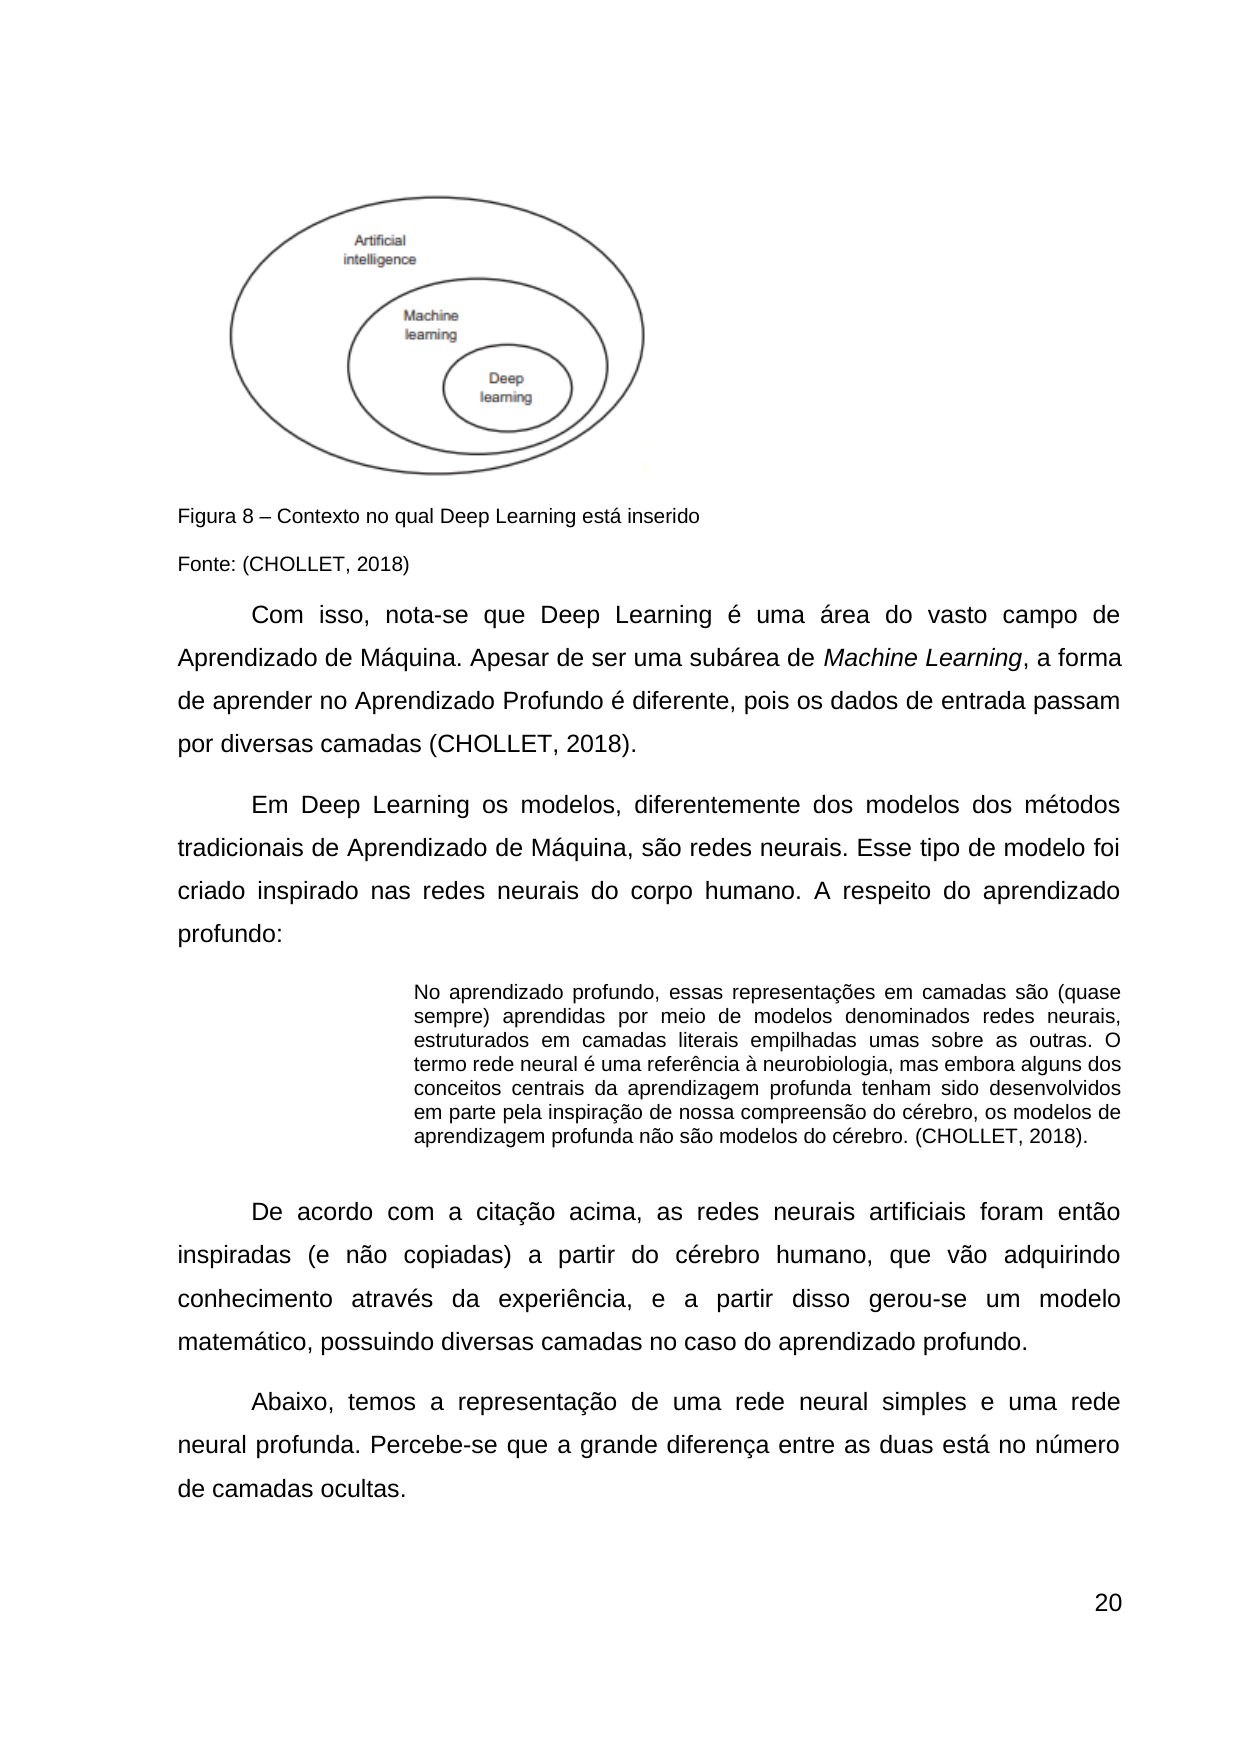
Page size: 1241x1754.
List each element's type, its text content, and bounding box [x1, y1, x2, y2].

text Em Deep Learning os modelos, diferentemente dos modelos dos métodos tradicionais de Aprendizado de Máquina, são redes neurais. Esse tipo de modelo foi criado inspirado nas redes neurais do corpo humano. A respeito do aprendizado profundo: [177, 790, 1122, 948]
text No aprendizado profundo, essas representações em camadas são (quase sempre) aprendidas por meio de modelos denominados redes neurais, estruturados em camadas literais empilhadas umas sobre as outras. O termo rede neural é uma referência à neurobiologia, mas embora alguns dos conceitos centrais da aprendizagem profunda tenham sido desenvolvidos em parte pela inspiração de nossa compreensão do cérebro, os modelos de aprendizagem profunda não são modelos do cérebro. . [413, 1061, 1122, 1147]
text Fonte: [177, 552, 1122, 576]
text De acordo com a citação acima, as redes neurais artificiais foram então inspiradas (e não copiadas) a partir do cérebro humano, que vão adquirindo conhecimento através da experiência, e a partir disso gerou-se um modelo matemático, possuindo diversas camadas no caso do aprendizado profundo. [177, 1197, 1122, 1356]
picture [177, 177, 712, 504]
text Abaixo, temos a representação de uma rede neural simples e uma rede neural profunda. Percebe-se que a grande diferença entre as duas está no número de camadas ocultas. [177, 1387, 1122, 1502]
text Com isso, nota-se que Deep Learning é uma área do vasto campo de Aprendizado de Máquina. Apesar de ser uma subárea de Machine Learning, a forma de aprender no Aprendizado Profundo é diferente, pois os dados de entrada passam por diversas camadas . [177, 600, 1122, 758]
